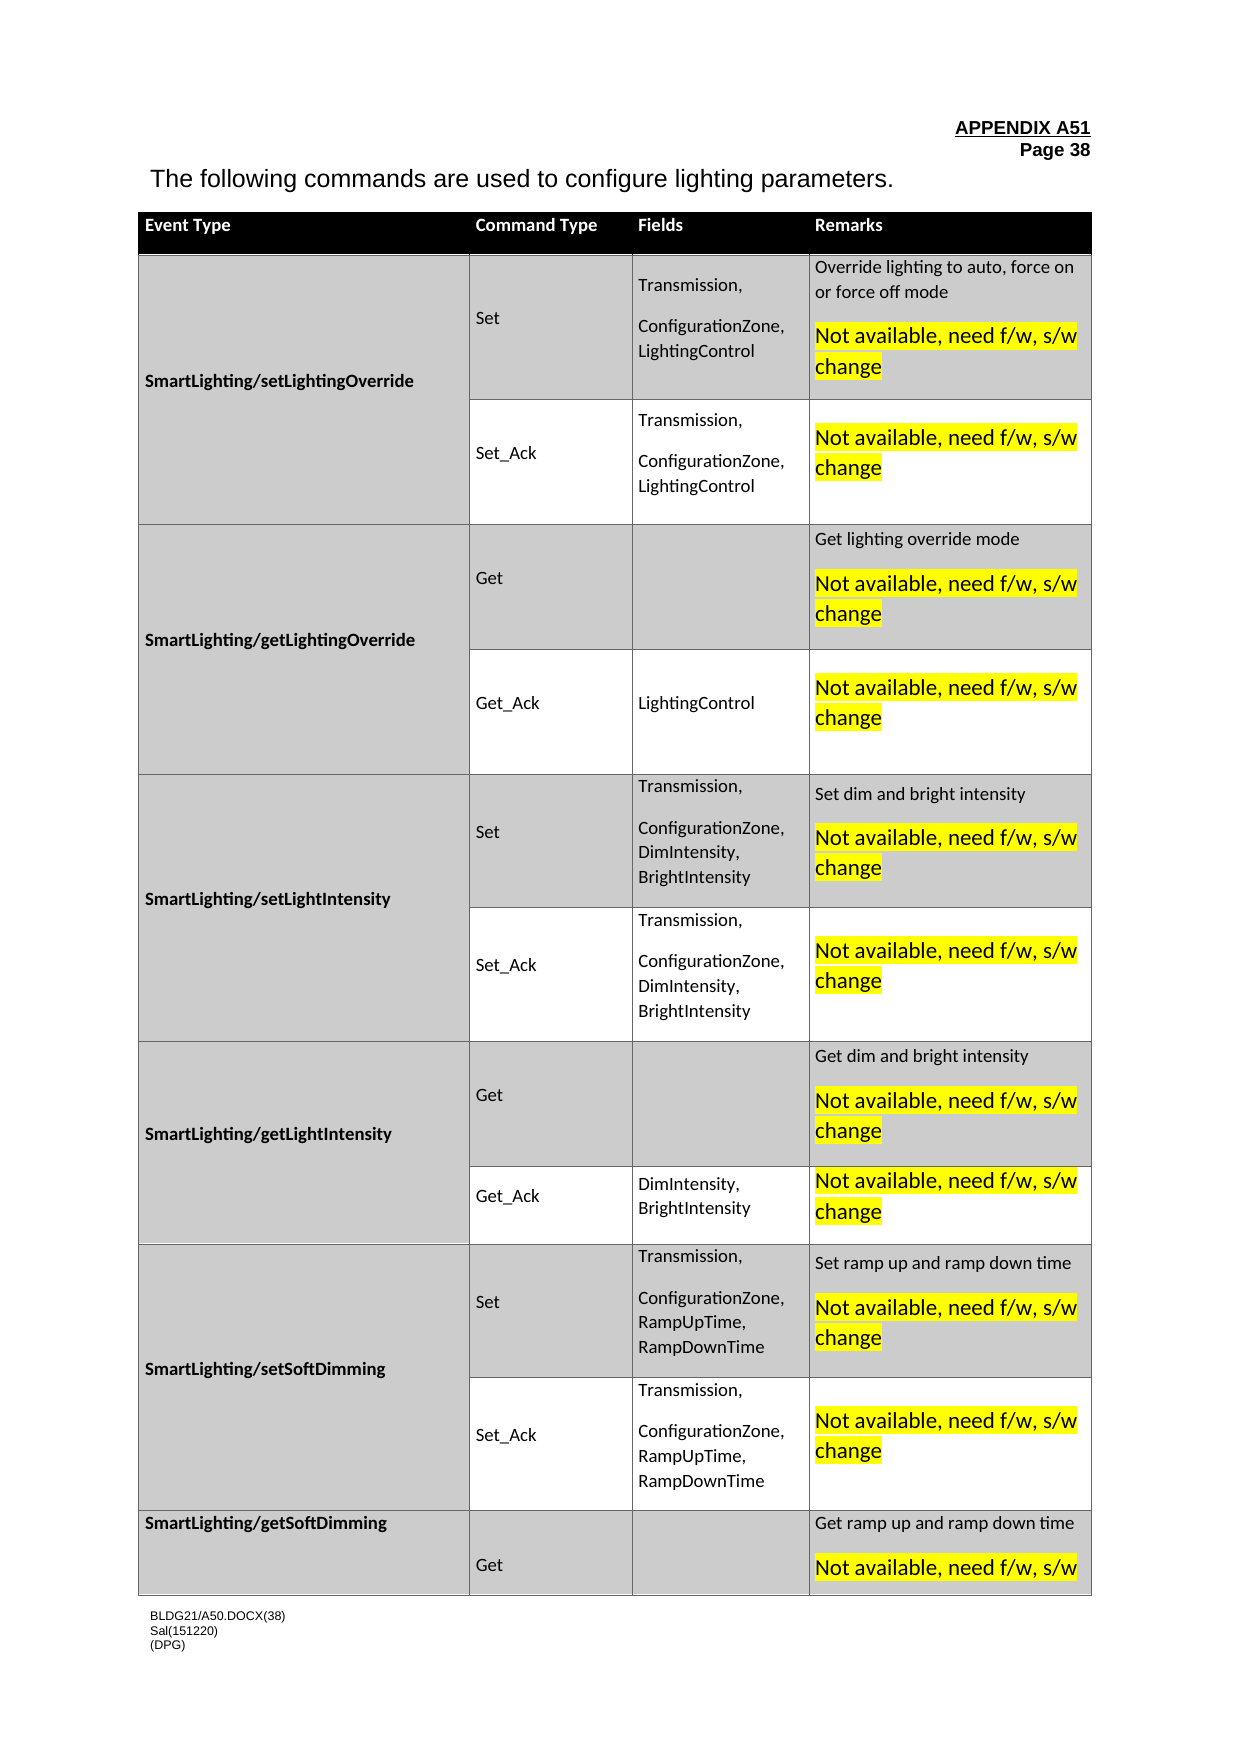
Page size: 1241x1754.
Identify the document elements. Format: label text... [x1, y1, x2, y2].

table_cell Set_Ack [470, 1378, 632, 1510]
table_cell Set dim and bright intensity Not available, need f/w, s/w change [810, 775, 1091, 907]
table_cell Not available, need f/w, s/w change [810, 1167, 1091, 1243]
table_cell Not available, need f/w, s/w change [810, 650, 1091, 774]
table_cell SmartLighting/setLightingOverride [139, 256, 469, 524]
table_cell Set [470, 256, 632, 399]
table_cell Get_Ack [470, 1167, 632, 1243]
table_cell Transmission, ConfigurationZone, RampUpTime, RampDownTime [633, 1378, 809, 1510]
table_cell SmartLighting/getLightingOverride [139, 525, 469, 774]
table_header Fields [633, 213, 809, 254]
table_cell SmartLighting/setLightIntensity [139, 775, 469, 1041]
table_cell [633, 1042, 809, 1166]
table_cell Transmission, ConfigurationZone, LightingControl [633, 400, 809, 524]
table_cell DimIntensity, BrightIntensity [633, 1167, 809, 1243]
table_cell Set [470, 1245, 632, 1377]
table_cell Set_Ack [470, 400, 632, 524]
table_cell Not available, need f/w, s/w change [810, 1378, 1091, 1510]
table_cell Get lighting override mode Not available, need f/w, s/w change [810, 525, 1091, 649]
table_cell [810, 1511, 1091, 1594]
table_cell SmartLighting/getLightIntensity [139, 1042, 469, 1243]
table_cell Set [470, 775, 632, 907]
table_cell Set_Ack [470, 908, 632, 1041]
table_cell SmartLighting/setSoftDimming [139, 1245, 469, 1510]
table_header Remarks [810, 213, 1091, 254]
table_cell LightingControl [633, 650, 809, 774]
table_cell Get dim and bright intensity Not available, need f/w, s/w change [810, 1042, 1091, 1166]
table_cell Get [470, 1042, 632, 1166]
table_cell Get [470, 1511, 632, 1594]
table_cell [633, 1511, 809, 1594]
table_cell Get_Ack [470, 650, 632, 774]
table_cell [633, 525, 809, 649]
table_cell Get [470, 525, 632, 649]
table_cell Override lighting to auto, force on or force off mode Not available, need f/w, s/w change [810, 256, 1091, 399]
table_cell Not available, need f/w, s/w change [810, 400, 1091, 524]
table_header Command Type [470, 213, 632, 254]
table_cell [139, 1511, 469, 1594]
table_cell Not available, need f/w, s/w change [810, 908, 1091, 1041]
table_cell Transmission, ConfigurationZone, RampUpTime, RampDownTime [633, 1245, 809, 1377]
table_cell Transmission, ConfigurationZone, LightingControl [633, 256, 809, 399]
table_cell Transmission, ConfigurationZone, DimIntensity, BrightIntensity [633, 775, 809, 907]
table_cell Transmission, ConfigurationZone, DimIntensity, BrightIntensity [633, 908, 809, 1041]
table_header Event Type [139, 213, 469, 254]
table_cell Set ramp up and ramp down time Not available, need f/w, s/w change [810, 1245, 1091, 1377]
text The following commands are used to configure lighting parameters. [150, 164, 1090, 193]
